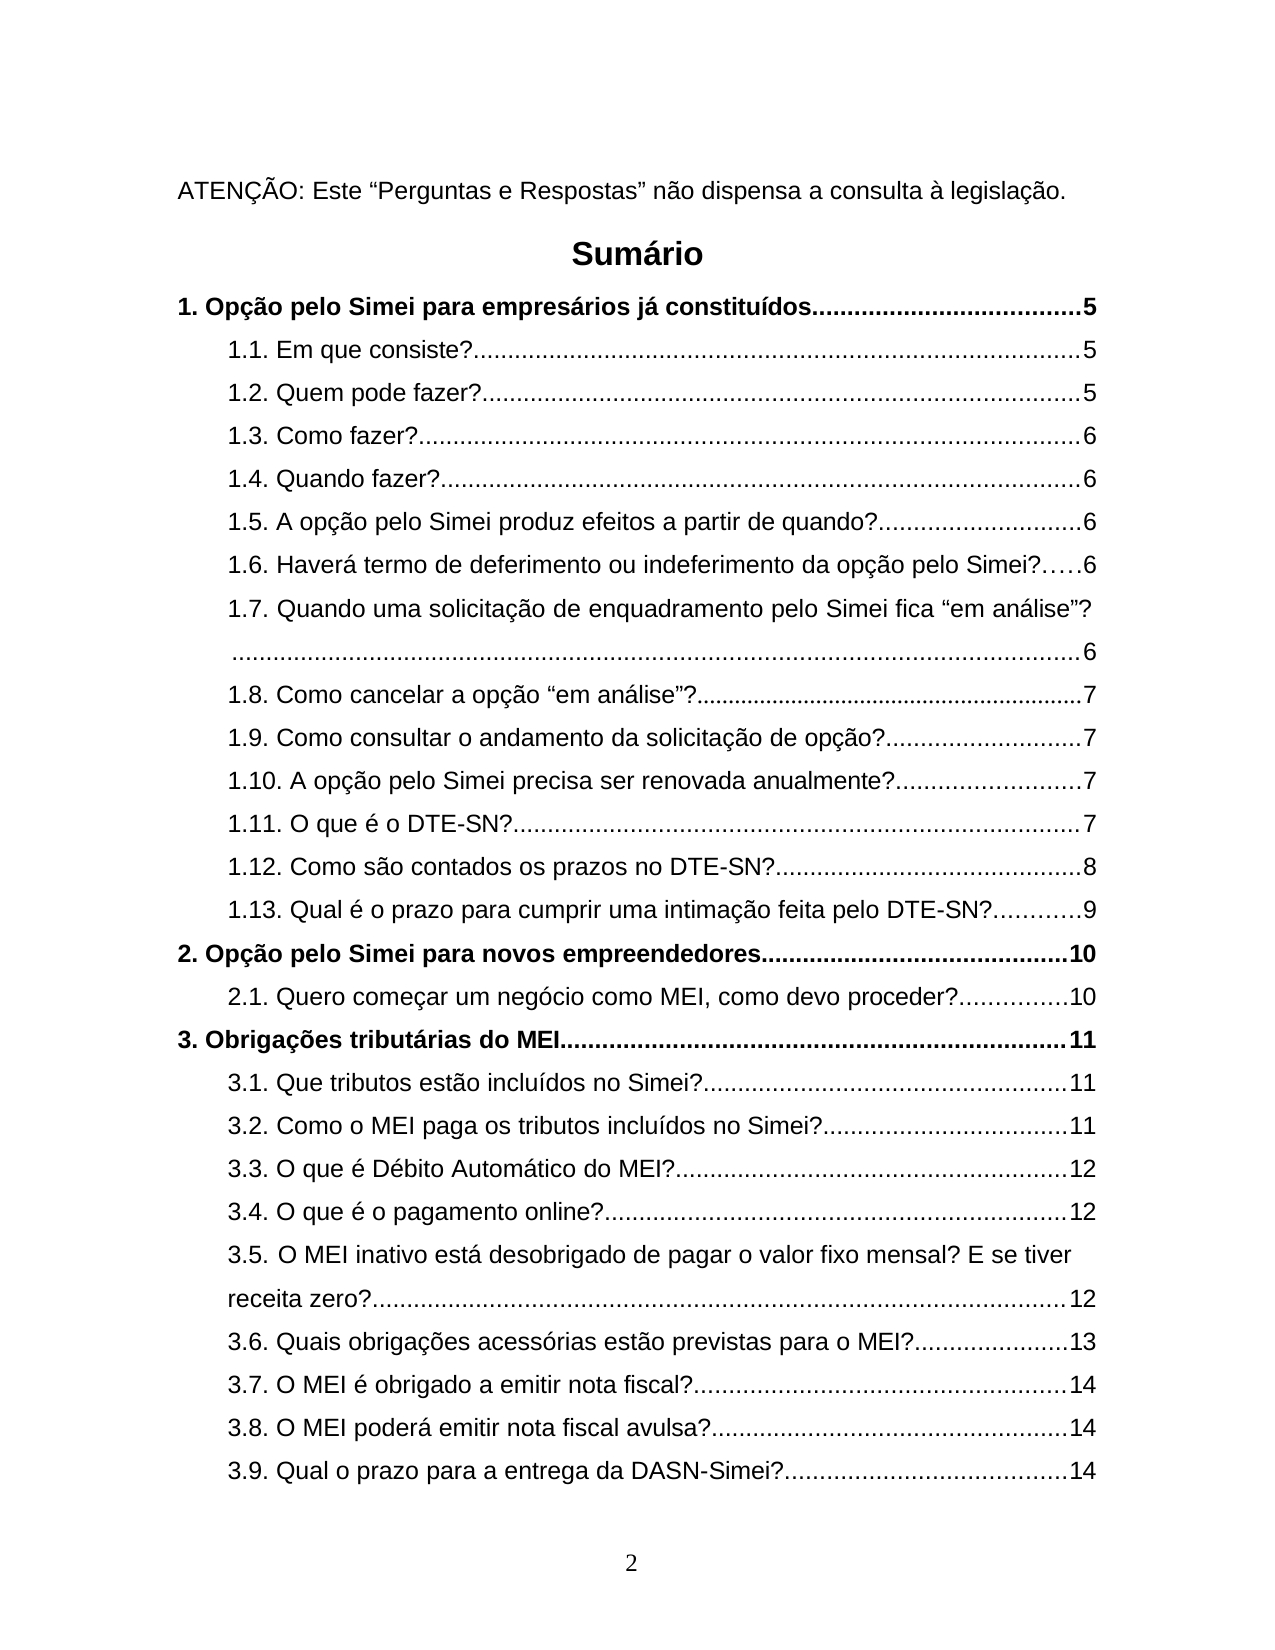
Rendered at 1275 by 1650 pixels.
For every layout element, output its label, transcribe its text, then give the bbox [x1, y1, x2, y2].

subtitle Sumário [569, 234, 706, 272]
text ATENÇÃO: Este “Perguntas e Respostas” não dispensa a consulta à legislação. [177, 176, 1169, 205]
